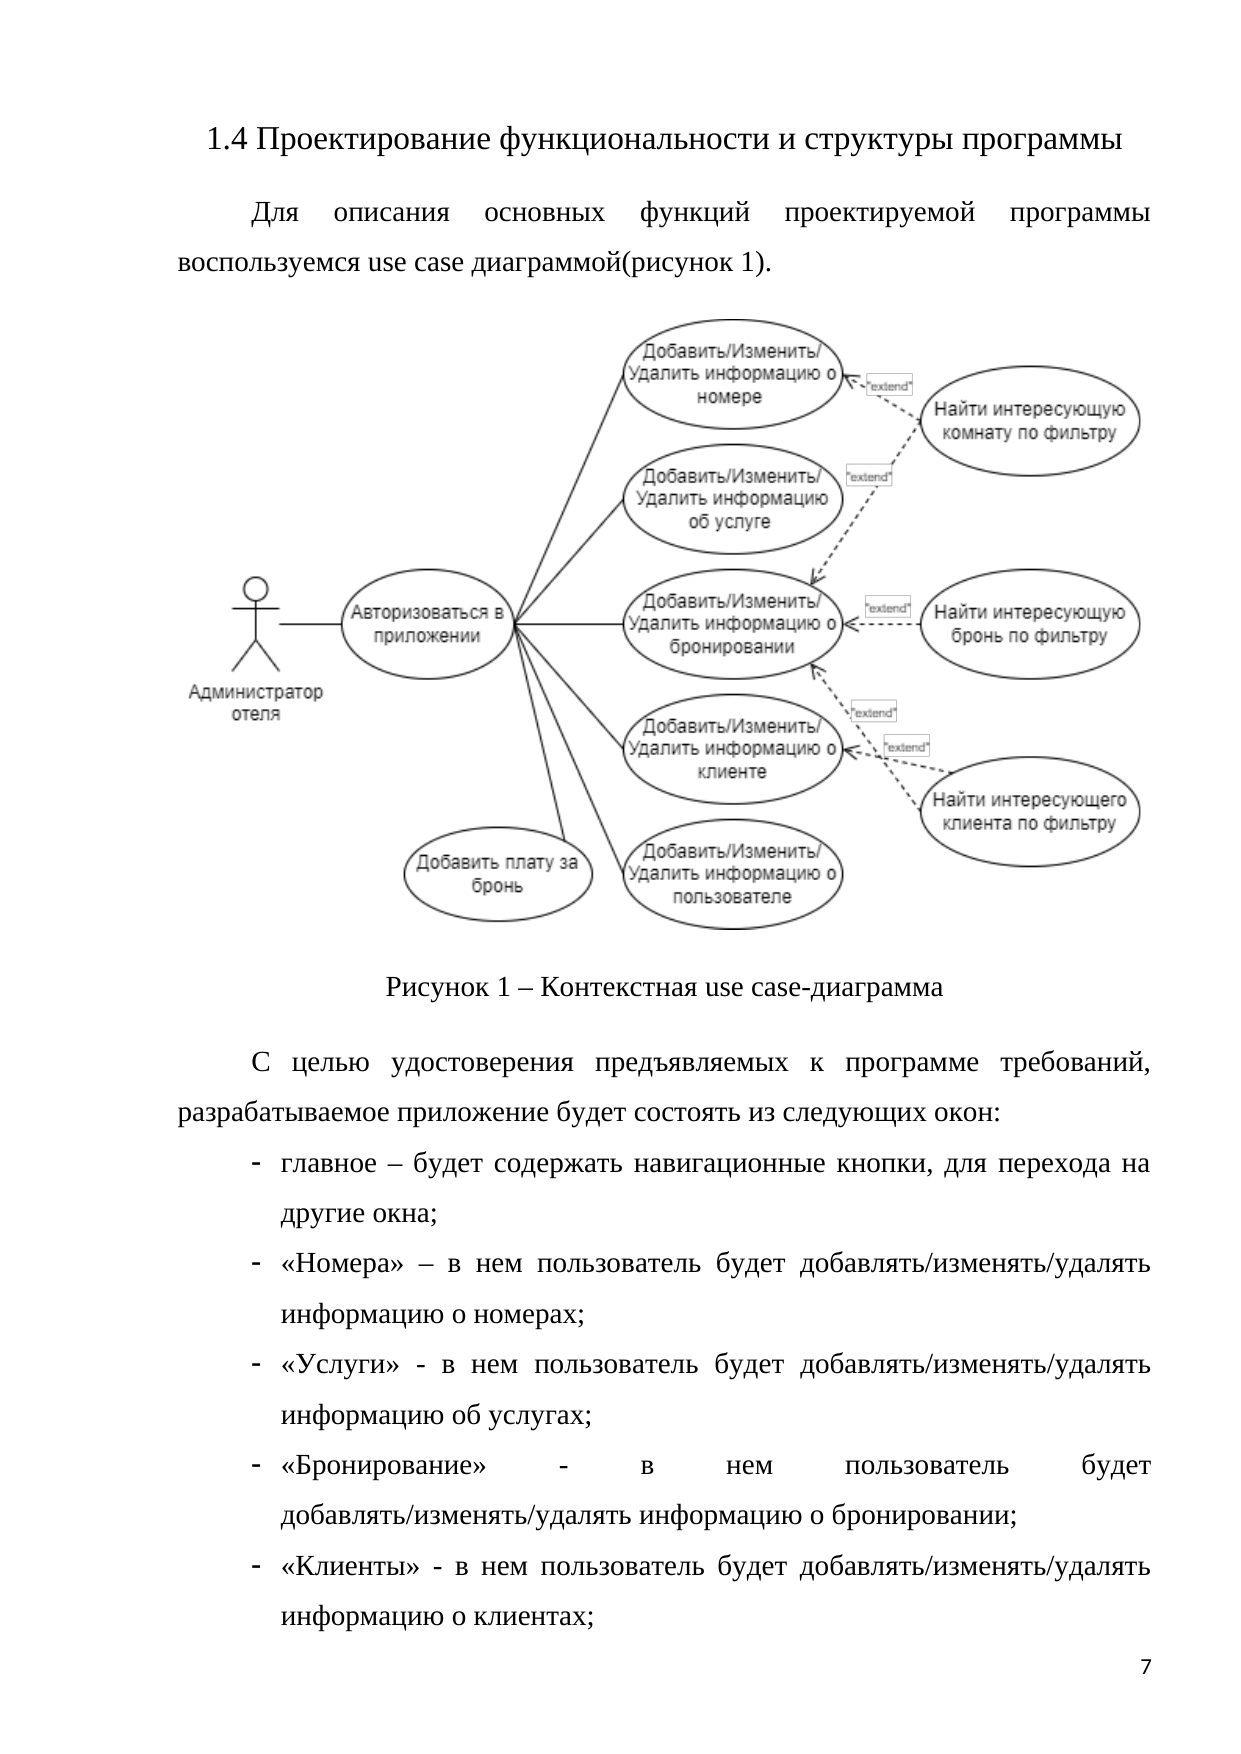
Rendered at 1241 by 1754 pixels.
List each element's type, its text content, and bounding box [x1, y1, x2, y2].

list «Услуги» - в нем пользователь будет добавлять/изменять/удалять информацию об услугах; [251, 1346, 1152, 1430]
list главное – будет содержать навигационные кнопки, для перехода на другие окна; [251, 1145, 1152, 1229]
text Для описания основных функций проектируемой программы воспользуемся use case диаграммой(рисунок 1). [177, 194, 1152, 278]
list «Клиенты» - в нем пользователь будет добавлять/изменять/удалять информацию о клиентах; [251, 1548, 1152, 1632]
list «Бронирование» - в нем пользователь будет добавлять/изменять/удалять информацию о бронировании; [251, 1447, 1152, 1531]
subtitle 1.4 Проектирование функциональности и структуры программы [177, 118, 1152, 156]
text Рисунок 1 – Контекстная use case-диаграмма [177, 969, 1152, 1002]
list «Номера» – в нем пользователь будет добавлять/изменять/удалять информацию о номерах; [251, 1246, 1152, 1329]
picture [188, 319, 1141, 930]
text С целью удостоверения предъявляемых к программе требований, разрабатываемое приложение будет состоять из следующих окон: [177, 1044, 1152, 1128]
